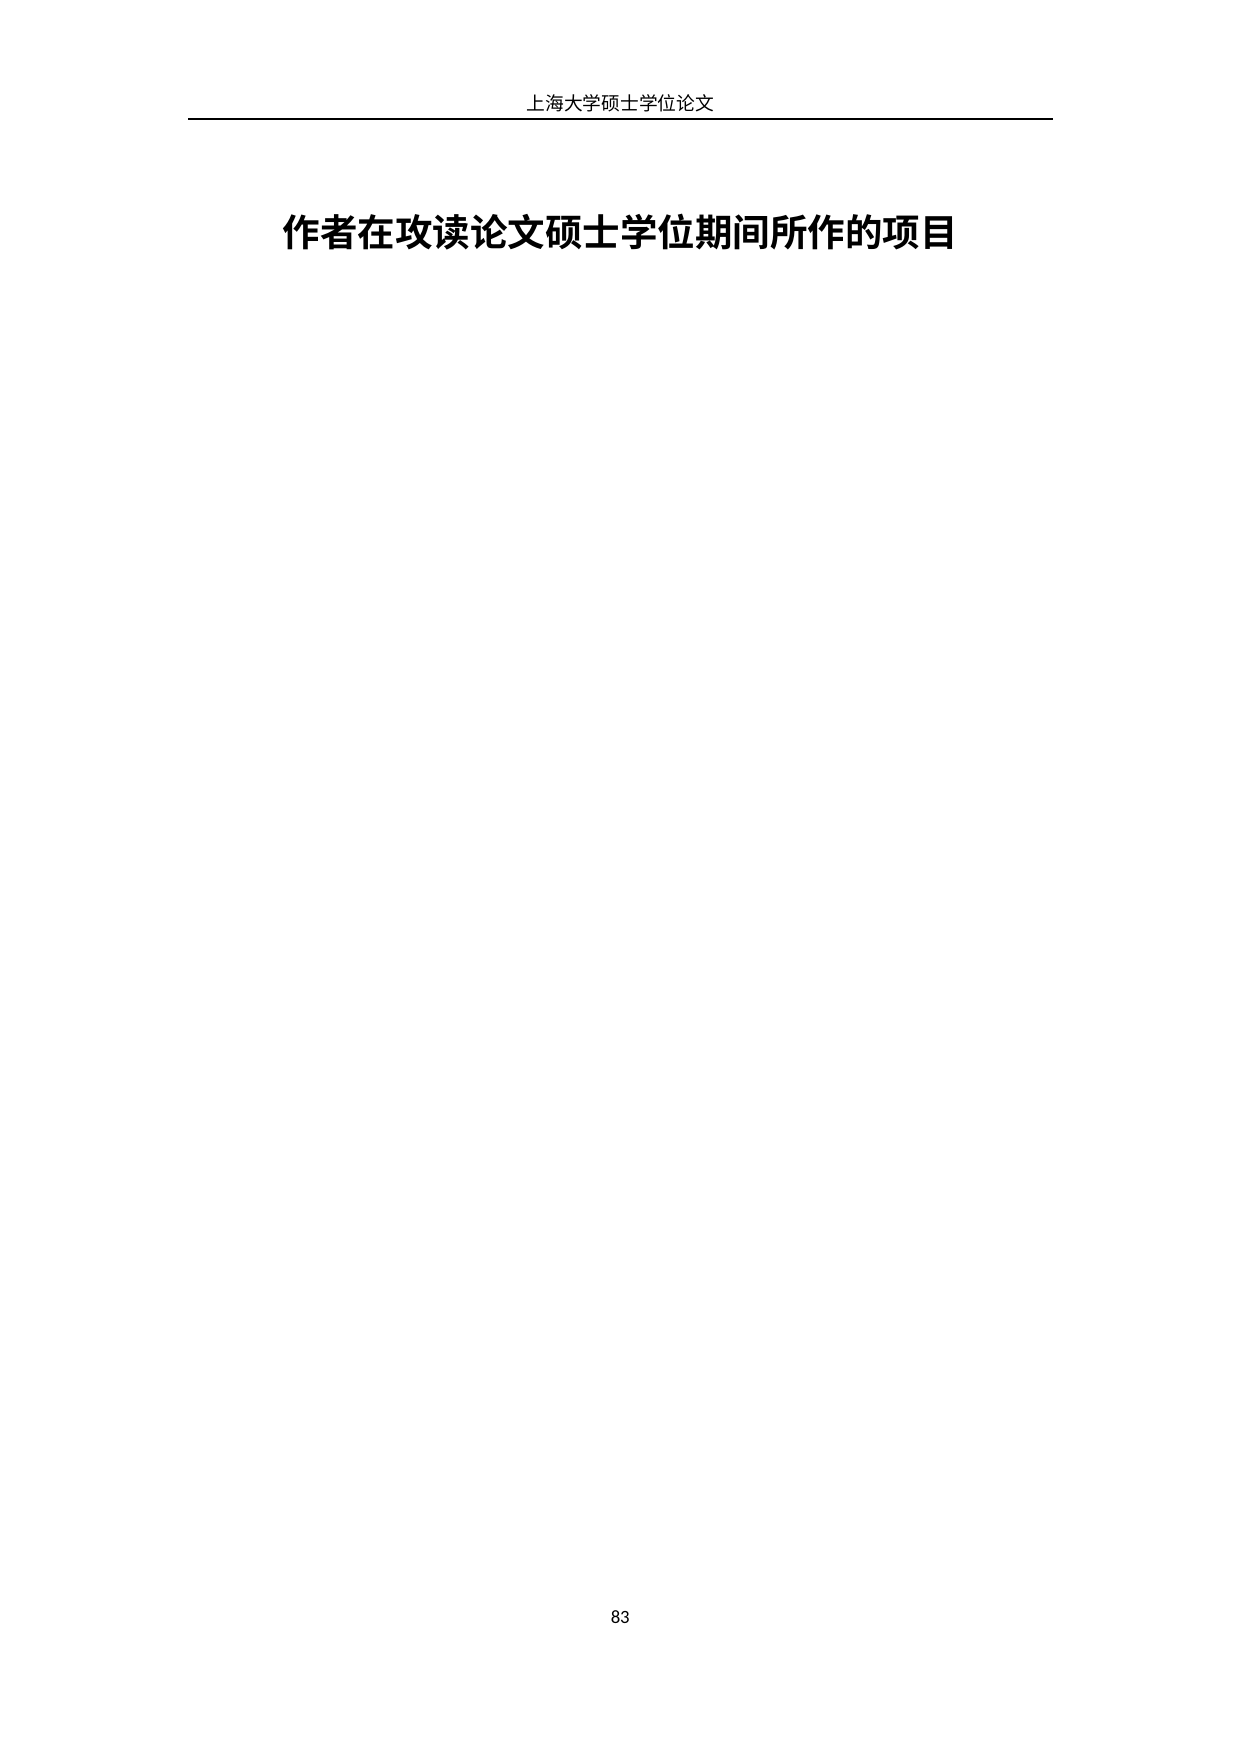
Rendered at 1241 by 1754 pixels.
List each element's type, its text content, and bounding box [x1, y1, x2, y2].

text 作者在攻读论文硕士学位期间所作的项目 [187, 197, 1053, 262]
